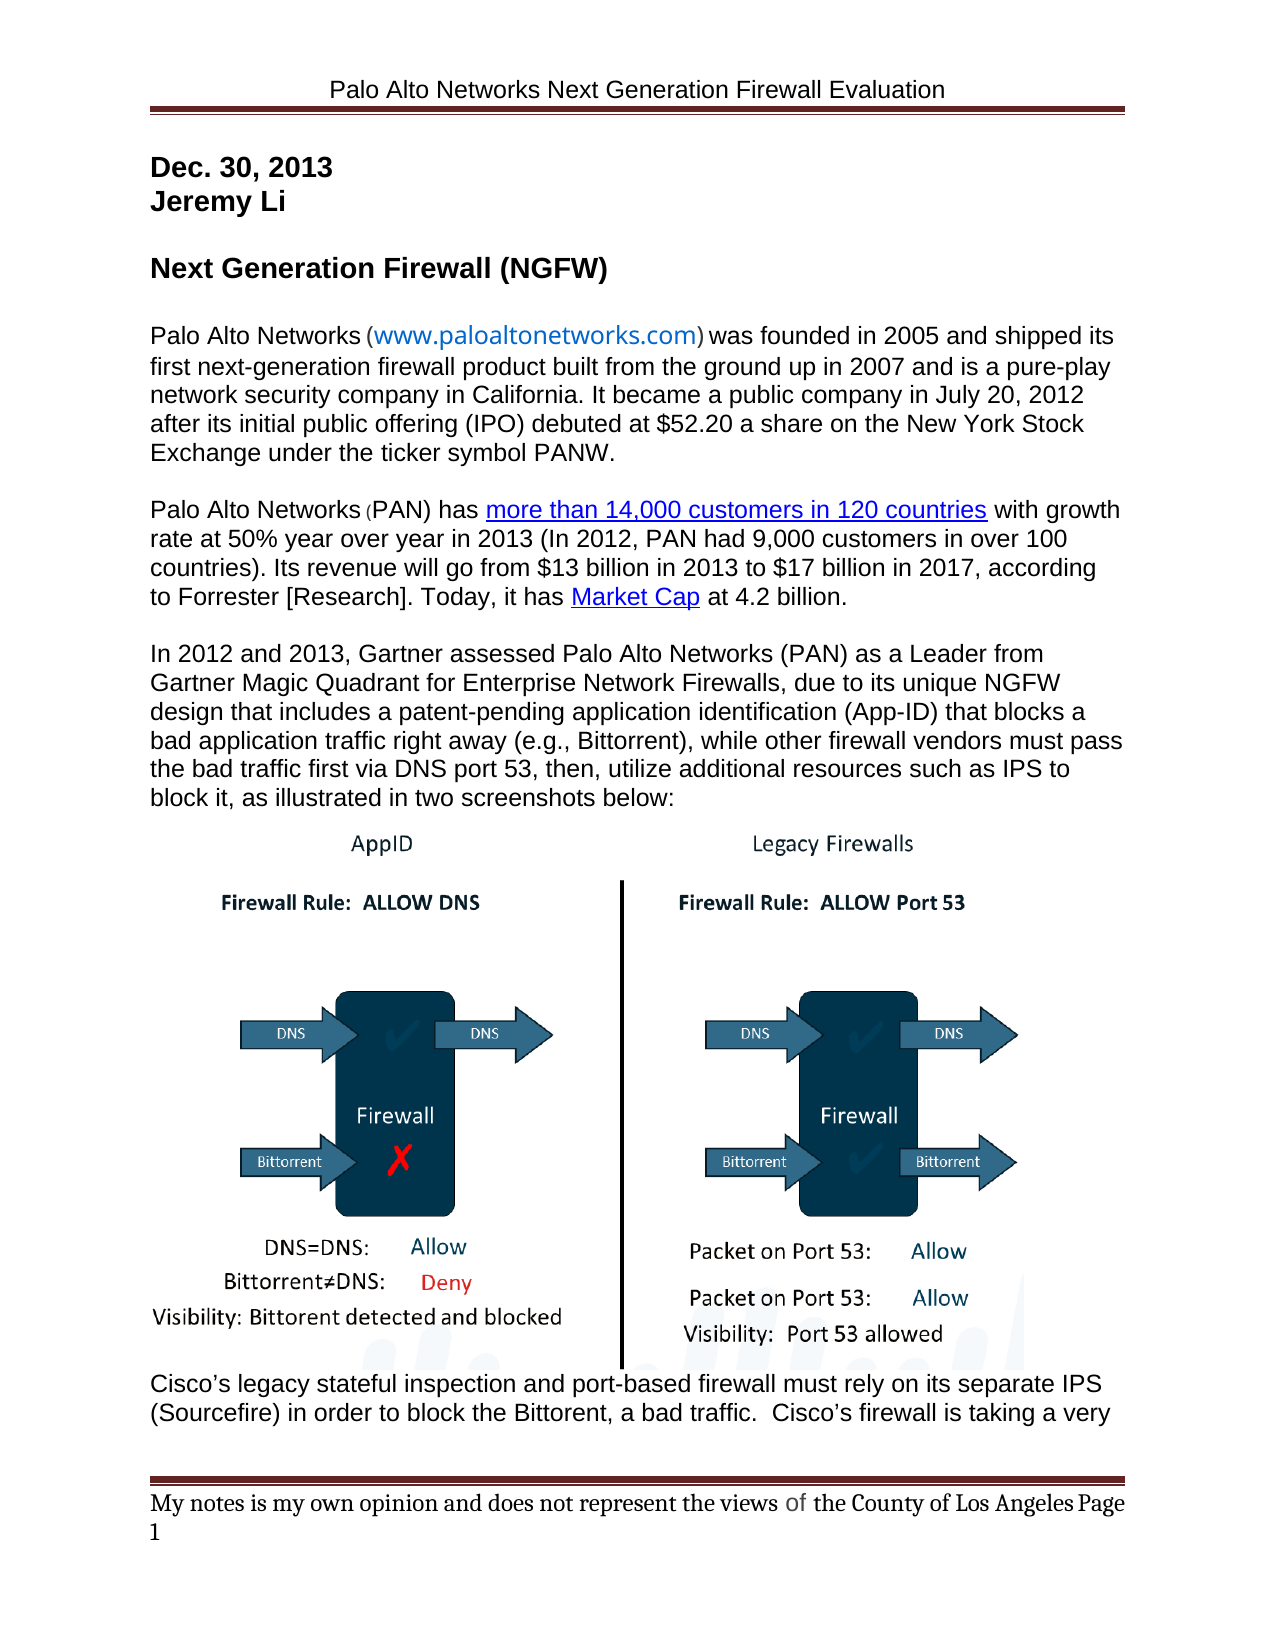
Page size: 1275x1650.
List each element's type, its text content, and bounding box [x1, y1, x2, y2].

picture [150, 811, 1024, 1370]
text Palo Alto Networks (PAN) has more than 14,000 customers in 120 countries with growth rate at 50% year over year in 2013 (In 2012, PAN had 9,000 customers in over 100 countries). Its revenue will go from $13 billion in 2013 to $17 billion in 2017, according to Forrester [Research]. Today, it has Market Cap at 4.2 billion. [150, 496, 1125, 611]
text Dec. 30, 2013 [150, 150, 1125, 183]
text Next Generation Firewall (NGFW) [150, 251, 1125, 284]
text In 2012 and 2013, Gartner assessed Palo Alto Networks (PAN) as a Leader from Gartner Magic Quadrant for Enterprise Network Firewalls, due to its unique NGFW design that includes a patent-pending application identification (App-ID) that blocks a bad application traffic right away (e.g., Bittorrent), while other firewall vendors must pass the bad traffic first via DNS port 53, then, utilize additional resources such as IPS to block it, as illustrated in two screenshots below: [150, 639, 1125, 812]
text Jeremy Li [150, 183, 1125, 217]
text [150, 1369, 1125, 1427]
text Palo Alto Networks (www.paloaltonetworks.com) was founded in 2005 and shipped its first next-generation firewall product built from the ground up in 2007 and is a pure-play network security company in California. It became a public company in July 20, 2012 after its initial public offering (IPO) debuted at $52.20 a share on the New York Stock Exchange under the ticker symbol PANW. [150, 318, 1125, 467]
